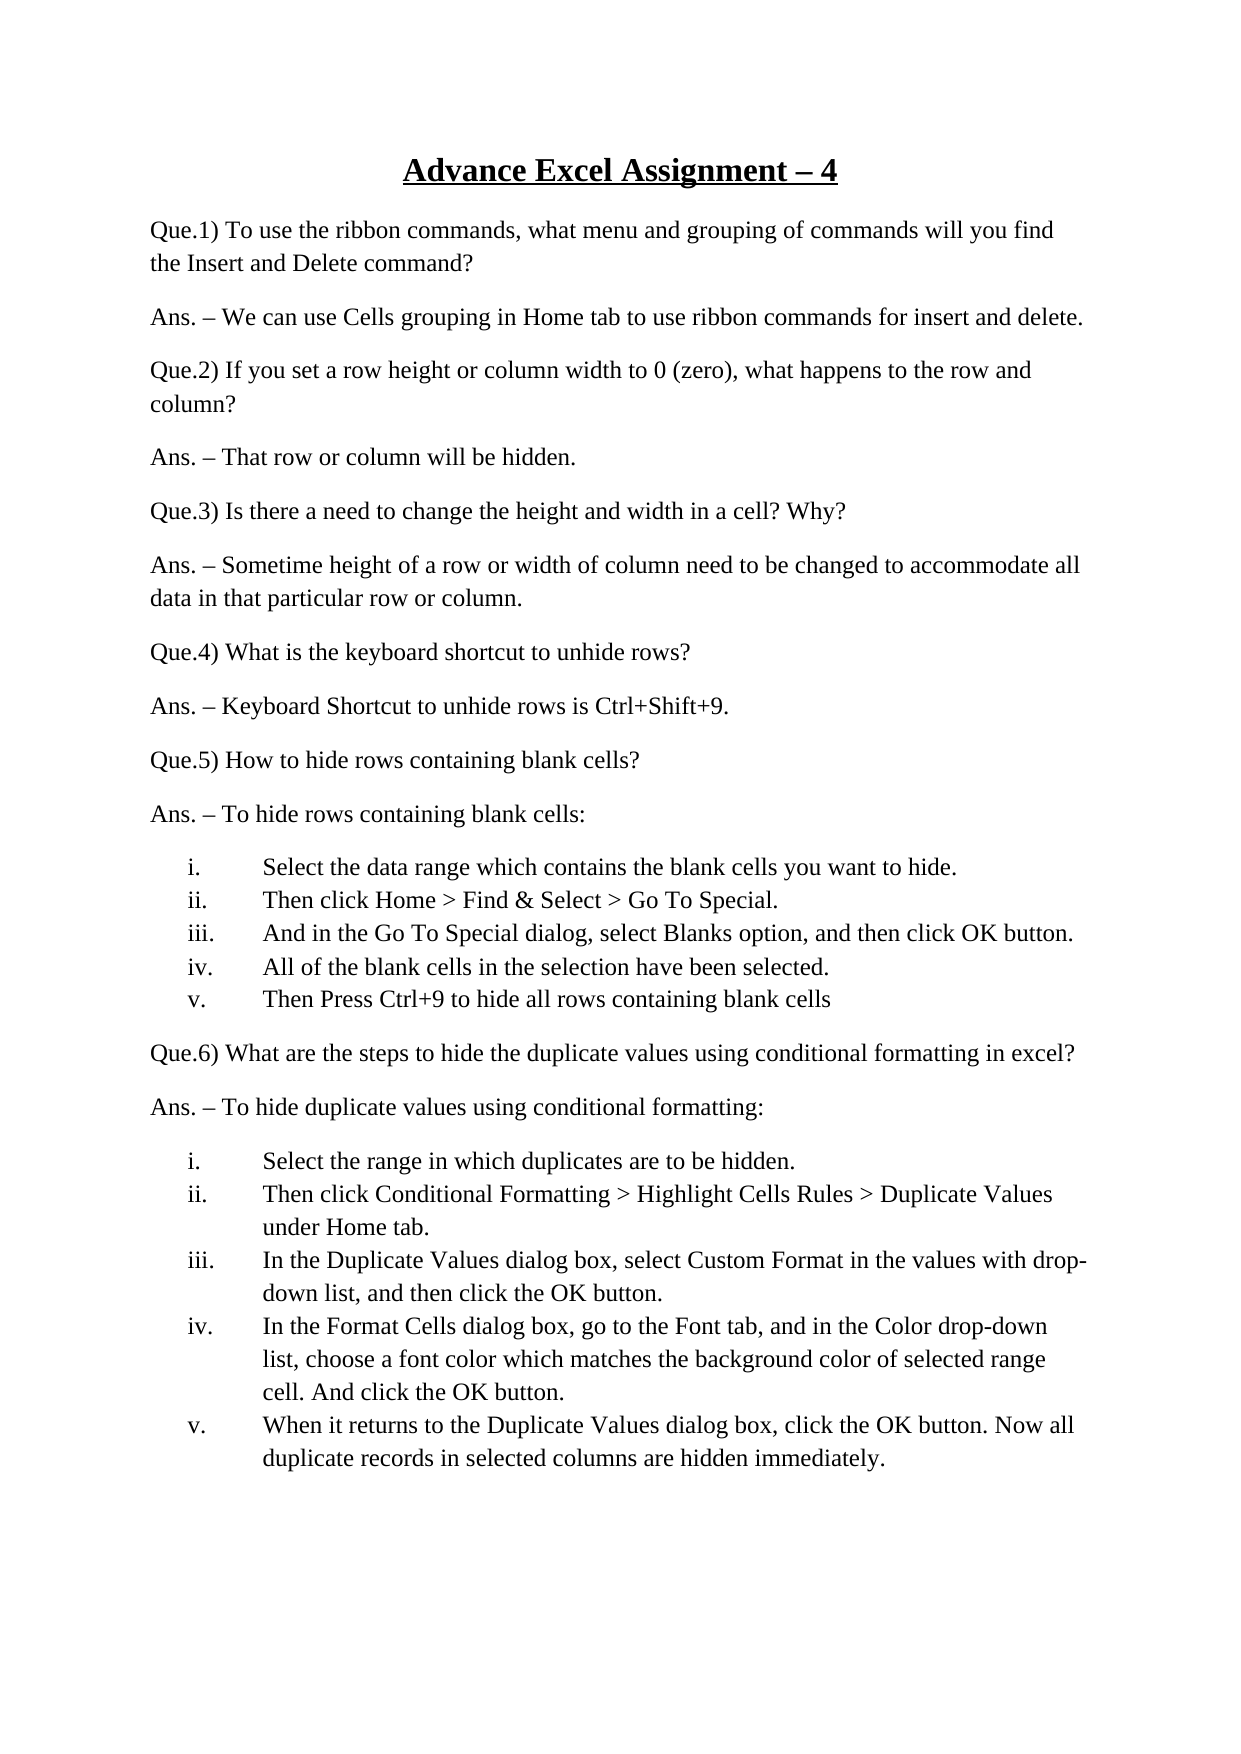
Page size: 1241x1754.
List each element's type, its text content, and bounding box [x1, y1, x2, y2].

list In the Format Cells dialog box, go to the Font tab, and in the Color drop-down list, choose a font color which matches the background color of selected range cell. And click the OK button. [187, 1311, 1090, 1406]
list And in the Go To Special dialog, select Blanks option, and then click OK button. [187, 918, 1090, 947]
text Que.3) Is there a need to change the height and width in a cell? Why? [150, 496, 1090, 525]
text Ans. – Keyboard Shortcut to unhide rows is Ctrl+Shift+9. [150, 691, 1090, 720]
text Ans. – We can use Cells grouping in Home tab to use ribbon commands for insert and delete. [150, 302, 1090, 331]
text Que.6) What are the steps to hide the duplicate values using conditional formatting in excel? [150, 1038, 1090, 1067]
list Then click Home > Find & Select > Go To Special. [187, 886, 1090, 914]
text Ans. – To hide rows containing blank cells: [150, 799, 1090, 827]
text Ans. – That row or column will be hidden. [150, 442, 1090, 471]
list Then click Conditional Formatting > Highlight Cells Rules > Duplicate Values under Home tab. [187, 1179, 1090, 1241]
list Then Press Ctrl+9 to hide all rows containing blank cells [187, 984, 1090, 1013]
list Select the range in which duplicates are to be hidden. [187, 1146, 1090, 1175]
text Que.5) How to hide rows containing blank cells? [150, 745, 1090, 773]
text Ans. – To hide duplicate values using conditional formatting: [150, 1092, 1090, 1121]
text Advance Excel Assignment – 4 [150, 150, 1090, 188]
text Ans. – Sometime height of a row or width of column need to be changed to accommodate all data in that particular row or column. [150, 550, 1090, 612]
list All of the blank cells in the selection have been selected. [187, 952, 1090, 980]
list In the Duplicate Values dialog box, select Custom Format in the values with drop-down list, and then click the OK button. [187, 1245, 1090, 1307]
list When it returns to the Duplicate Values dialog box, click the OK button. Now all duplicate records in selected columns are hidden immediately. [187, 1410, 1090, 1472]
text Que.1) To use the ribbon commands, what menu and grouping of commands will you find the Insert and Delete command? [150, 215, 1090, 277]
text Que.4) What is the keyboard shortcut to unhide rows? [150, 637, 1090, 666]
text Que.2) If you set a row height or column width to 0 (zero), what happens to the row and column? [150, 356, 1090, 417]
list Select the data range which contains the blank cells you want to hide. [187, 852, 1090, 881]
